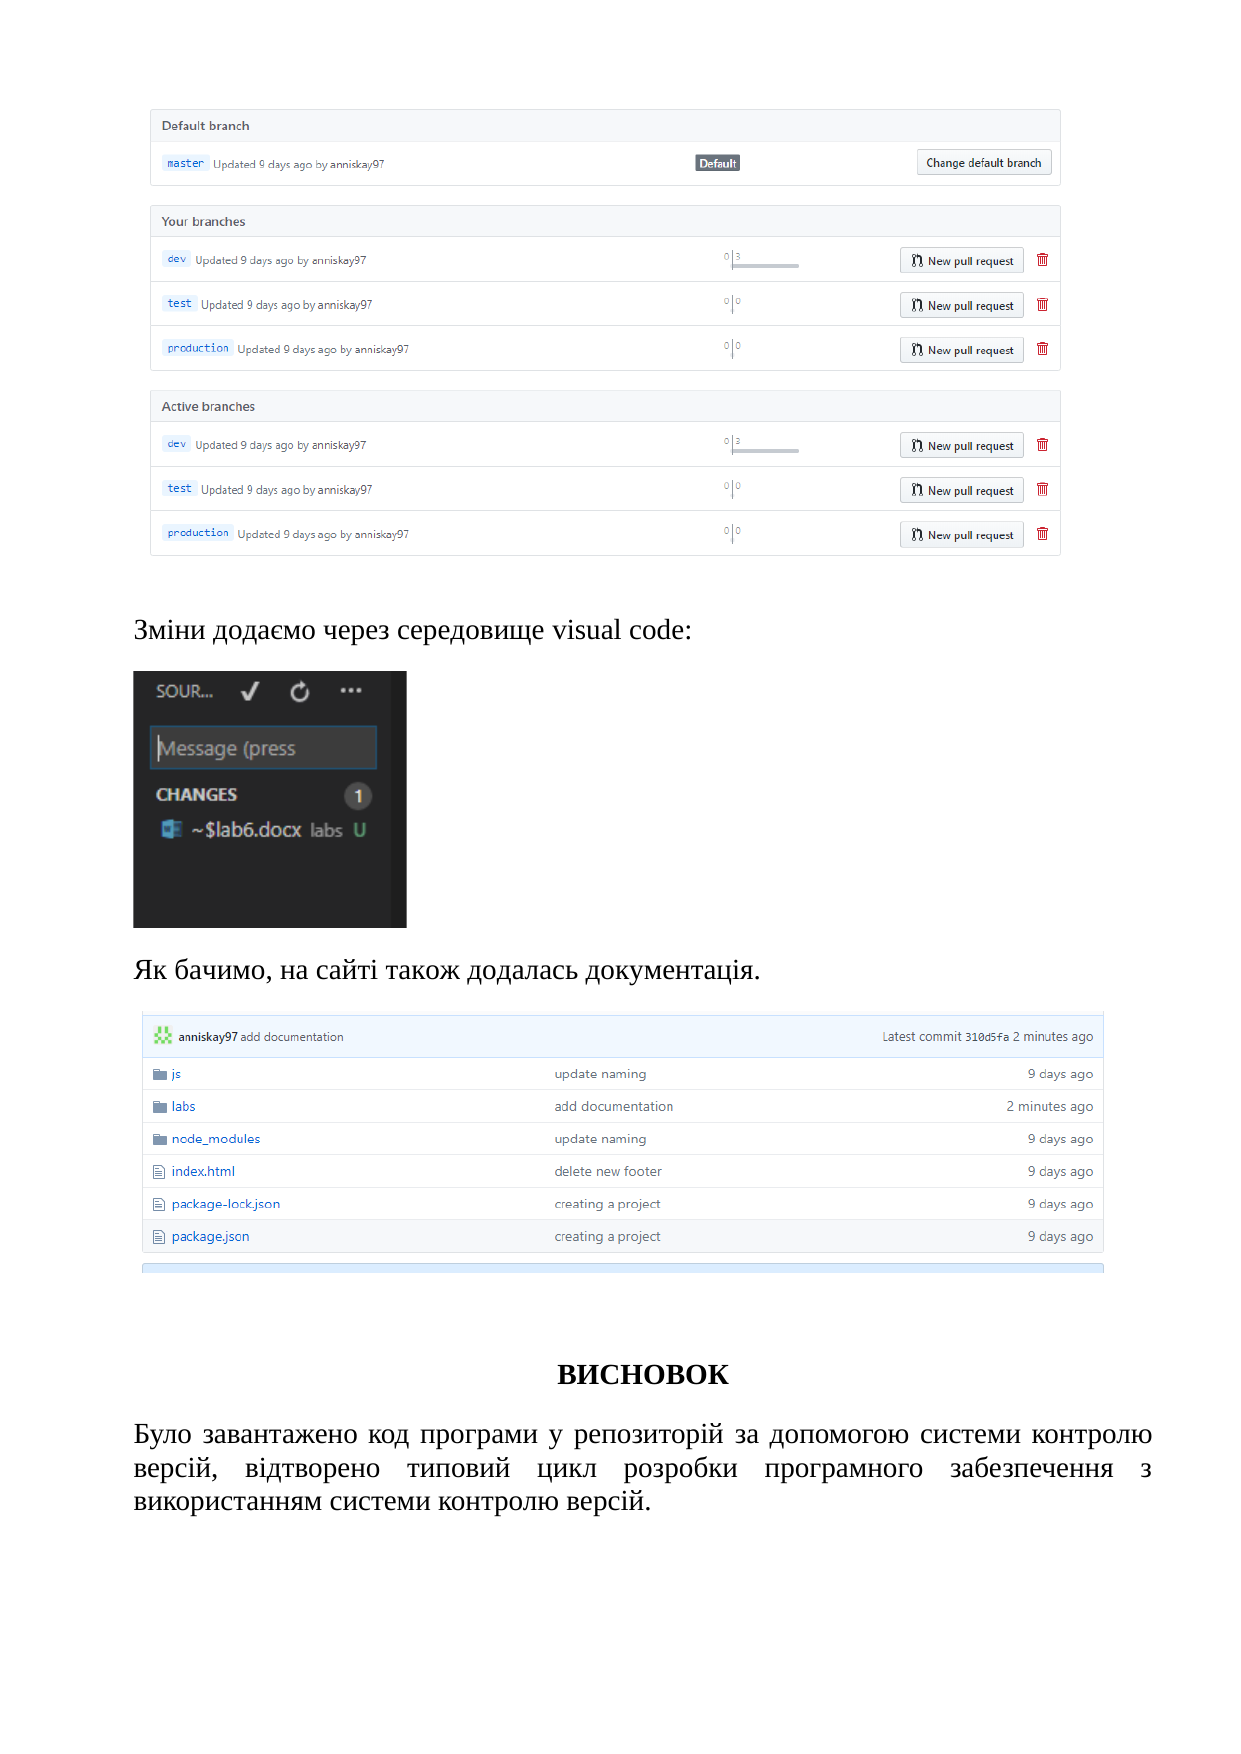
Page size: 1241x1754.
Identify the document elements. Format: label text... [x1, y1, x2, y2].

picture [133, 102, 1153, 587]
text Як бачимо, на сайті також додалась документація. [133, 952, 1153, 986]
picture [133, 1011, 1153, 1273]
picture [133, 671, 407, 928]
text Було завантажено код програми у репозиторій за допомогою системи контролю версій, відтворено типовий цикл розробки програмного забезпечення з використанням системи контролю версій. [133, 1416, 1153, 1517]
text Зміни додаємо через середовище visual code: [133, 612, 1153, 645]
text ВИСНОВОК [133, 1357, 1153, 1391]
